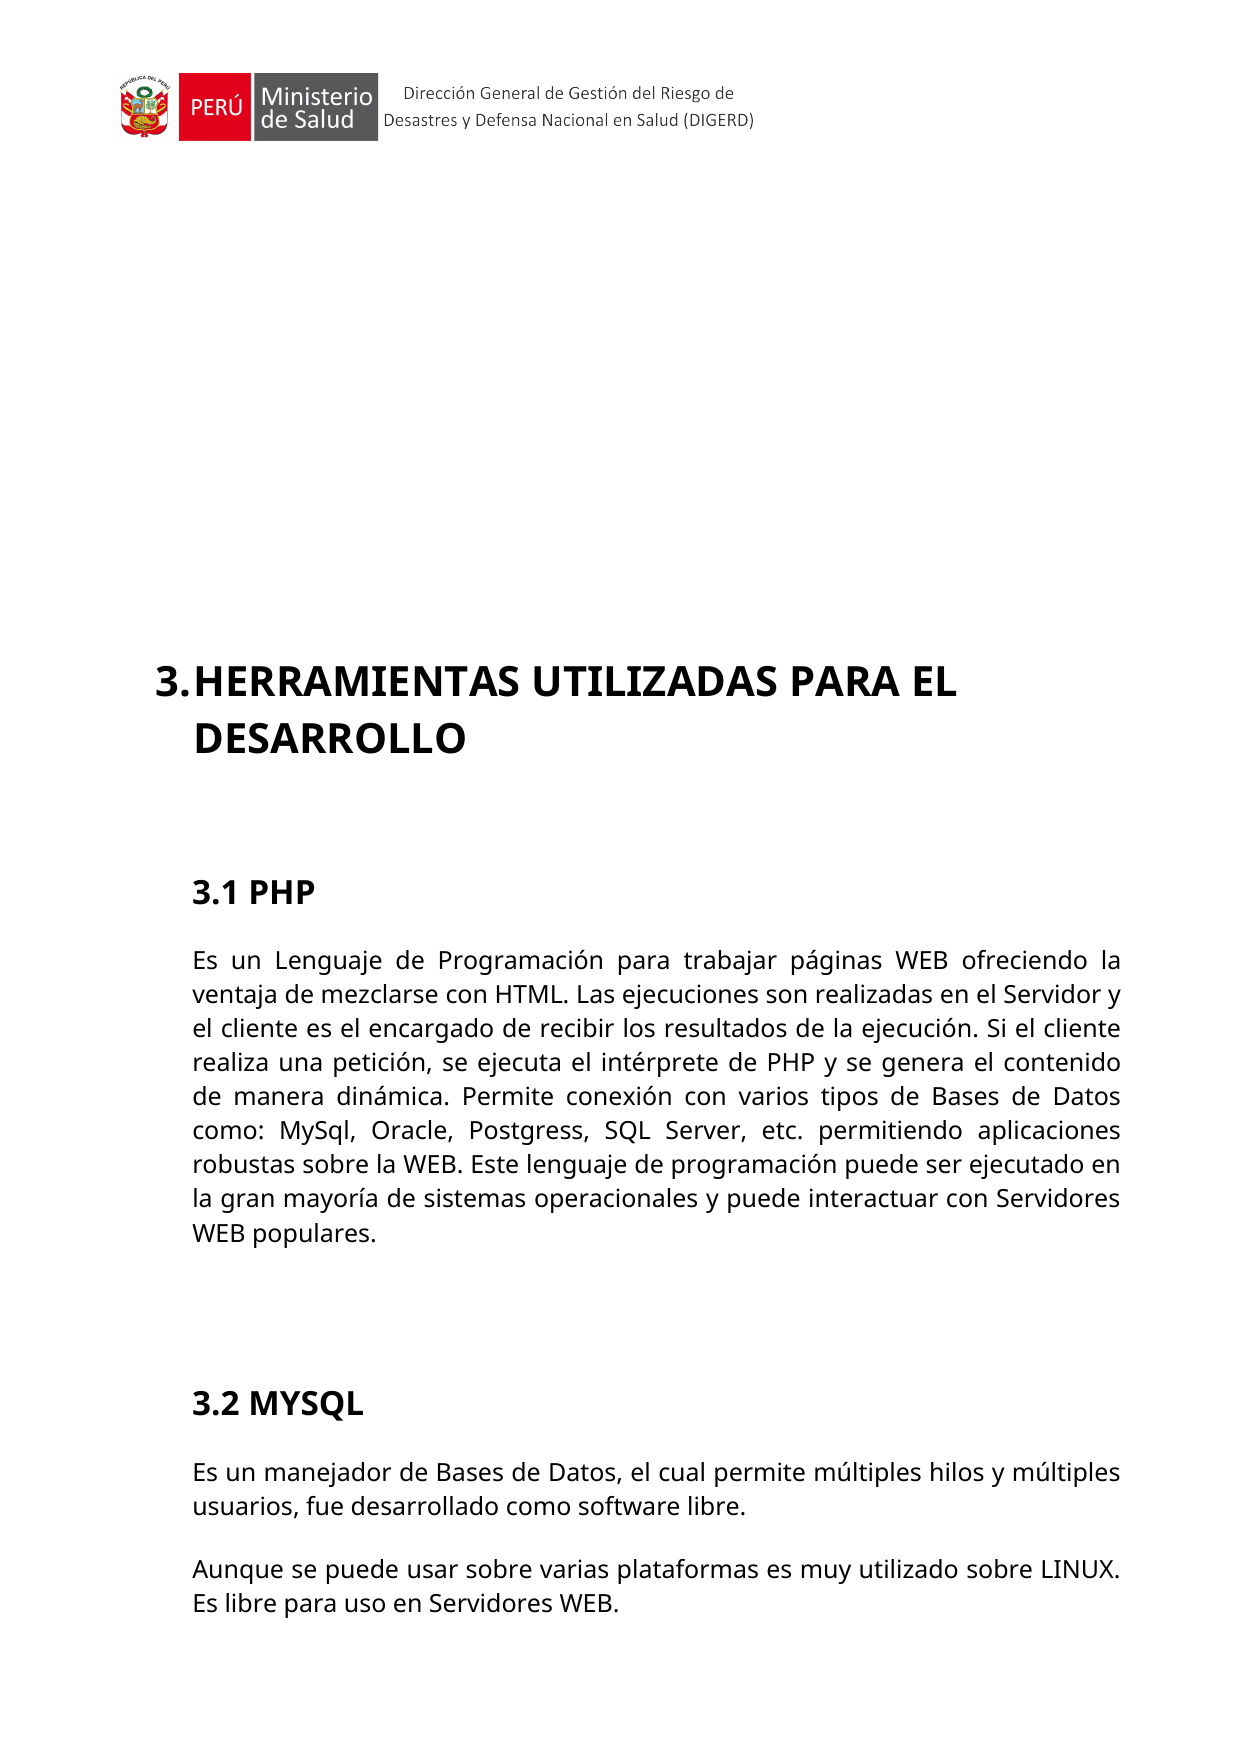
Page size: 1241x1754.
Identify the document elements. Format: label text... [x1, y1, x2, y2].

text 3.2 MYSQL [118, 1380, 1122, 1426]
text 3.1 PHP [118, 868, 1122, 914]
text Es un Lenguaje de Programación para trabajar páginas WEB ofreciendo la ventaja de mezclarse con HTML. Las ejecuciones son realizadas en el Servidor y el cliente es el encargado de recibir los resultados de la ejecución. Si el cliente realiza una petición, se ejecuta el intérprete de PHP y se genera el contenido de manera dinámica. Permite conexión con varios tipos de Bases de Datos como: MySql, Oracle, Postgress, SQL Server, etc. permitiendo aplicaciones robustas sobre la WEB. Este lenguaje de programación puede ser ejecutado en la gran mayoría de sistemas operacionales y puede interactuar con Servidores WEB populares. [192, 943, 1122, 1249]
text Aunque se puede usar sobre varias plataformas es muy utilizado sobre LINUX. Es libre para uso en Servidores WEB. [192, 1551, 1122, 1619]
list HERRAMIENTAS UTILIZADAS PARA EL DESARROLLO [156, 652, 1122, 766]
picture [118, 73, 756, 141]
text Es un manejador de Bases de Datos, el cual permite múltiples hilos y múltiples usuarios, fue desarrollado como software libre. [192, 1454, 1122, 1522]
